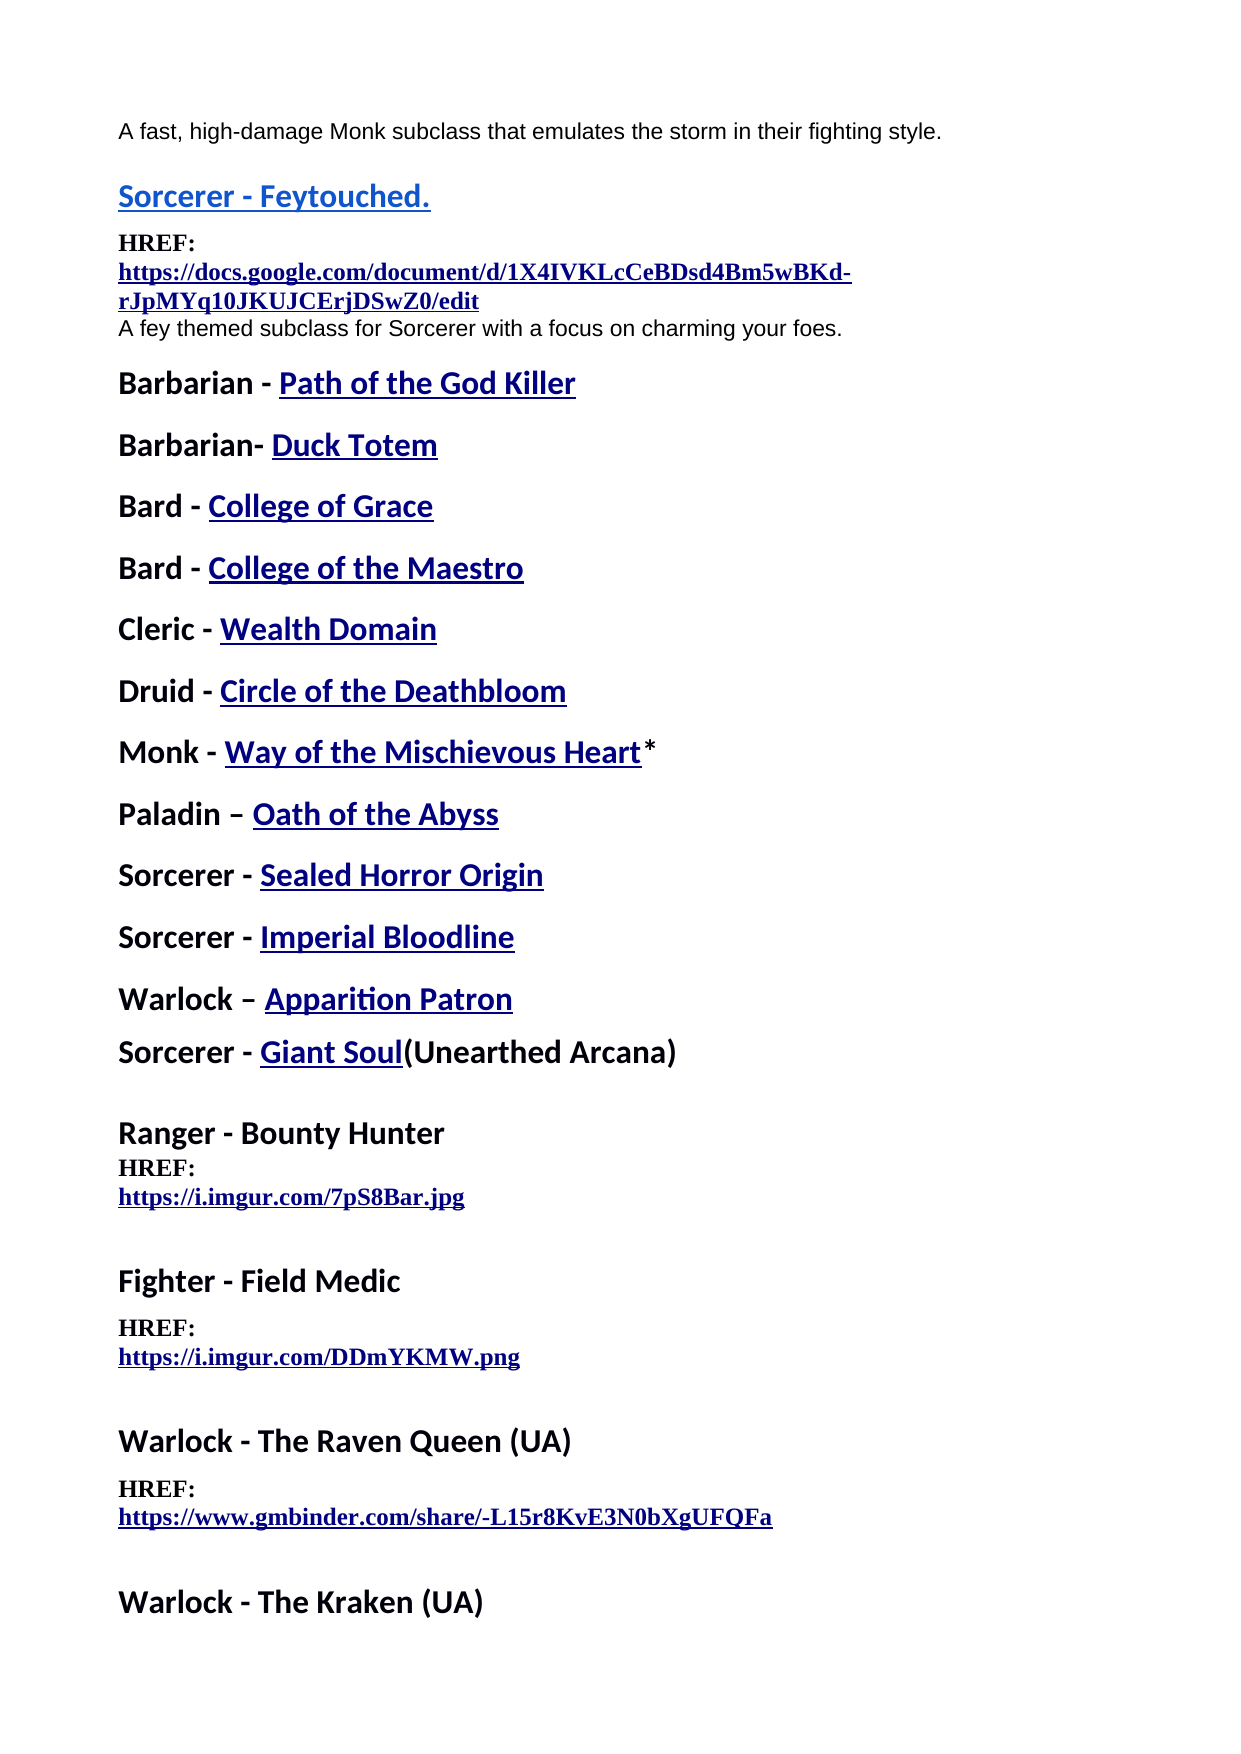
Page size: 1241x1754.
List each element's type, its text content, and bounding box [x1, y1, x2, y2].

text https://www.gmbinder.com/share/-L15r8KvE3N0bXgUFQFa [118, 1502, 1122, 1531]
text HREF: [118, 1313, 1122, 1342]
subtitle Sorcerer - Imperial Bloodline [118, 916, 1122, 957]
subtitle Sorcerer - Sealed Horror Origin [118, 854, 1122, 895]
subtitle Paladin – Oath of the Abyss [118, 793, 1122, 834]
subtitle Monk - Way of the Mischievous Heart* [118, 731, 1122, 772]
subtitle Cleric - Wealth Domain [118, 608, 1122, 649]
subtitle Fighter - Field Medic [118, 1260, 1122, 1301]
text https://i.imgur.com/7pS8Bar.jpg [118, 1182, 1122, 1211]
text A fey themed subclass for Sorcerer with a focus on charming your foes. [118, 315, 1122, 341]
text A fast, high-damage Monk subclass that emulates the storm in their fighting style. [118, 118, 1122, 144]
text HREF: [118, 1474, 1122, 1502]
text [118, 257, 1122, 315]
subtitle Druid - Circle of the Deathbloom [118, 670, 1122, 711]
subtitle Bard - College of Grace [118, 485, 1122, 526]
subtitle Bard - College of the Maestro [118, 547, 1122, 587]
subtitle Barbarian - Path of the God Killer [118, 362, 1122, 403]
text HREF: [118, 1153, 1122, 1182]
subtitle Ranger - Bounty Hunter [118, 1112, 1122, 1153]
text HREF: [118, 228, 1122, 257]
subtitle Warlock – Apparition Patron [118, 978, 1122, 1018]
subtitle Sorcerer - Giant Soul(Unearthed Arcana) [118, 1031, 1122, 1072]
subtitle Sorcerer - Feytouched. [118, 175, 1122, 216]
subtitle Barbarian- Duck Totem [118, 423, 1122, 464]
subtitle Warlock - The Raven Queen (UA) [118, 1420, 1122, 1461]
subtitle Warlock - The Kraken (UA) [118, 1581, 1122, 1621]
text https://i.imgur.com/DDmYKMW.png [118, 1342, 1122, 1371]
